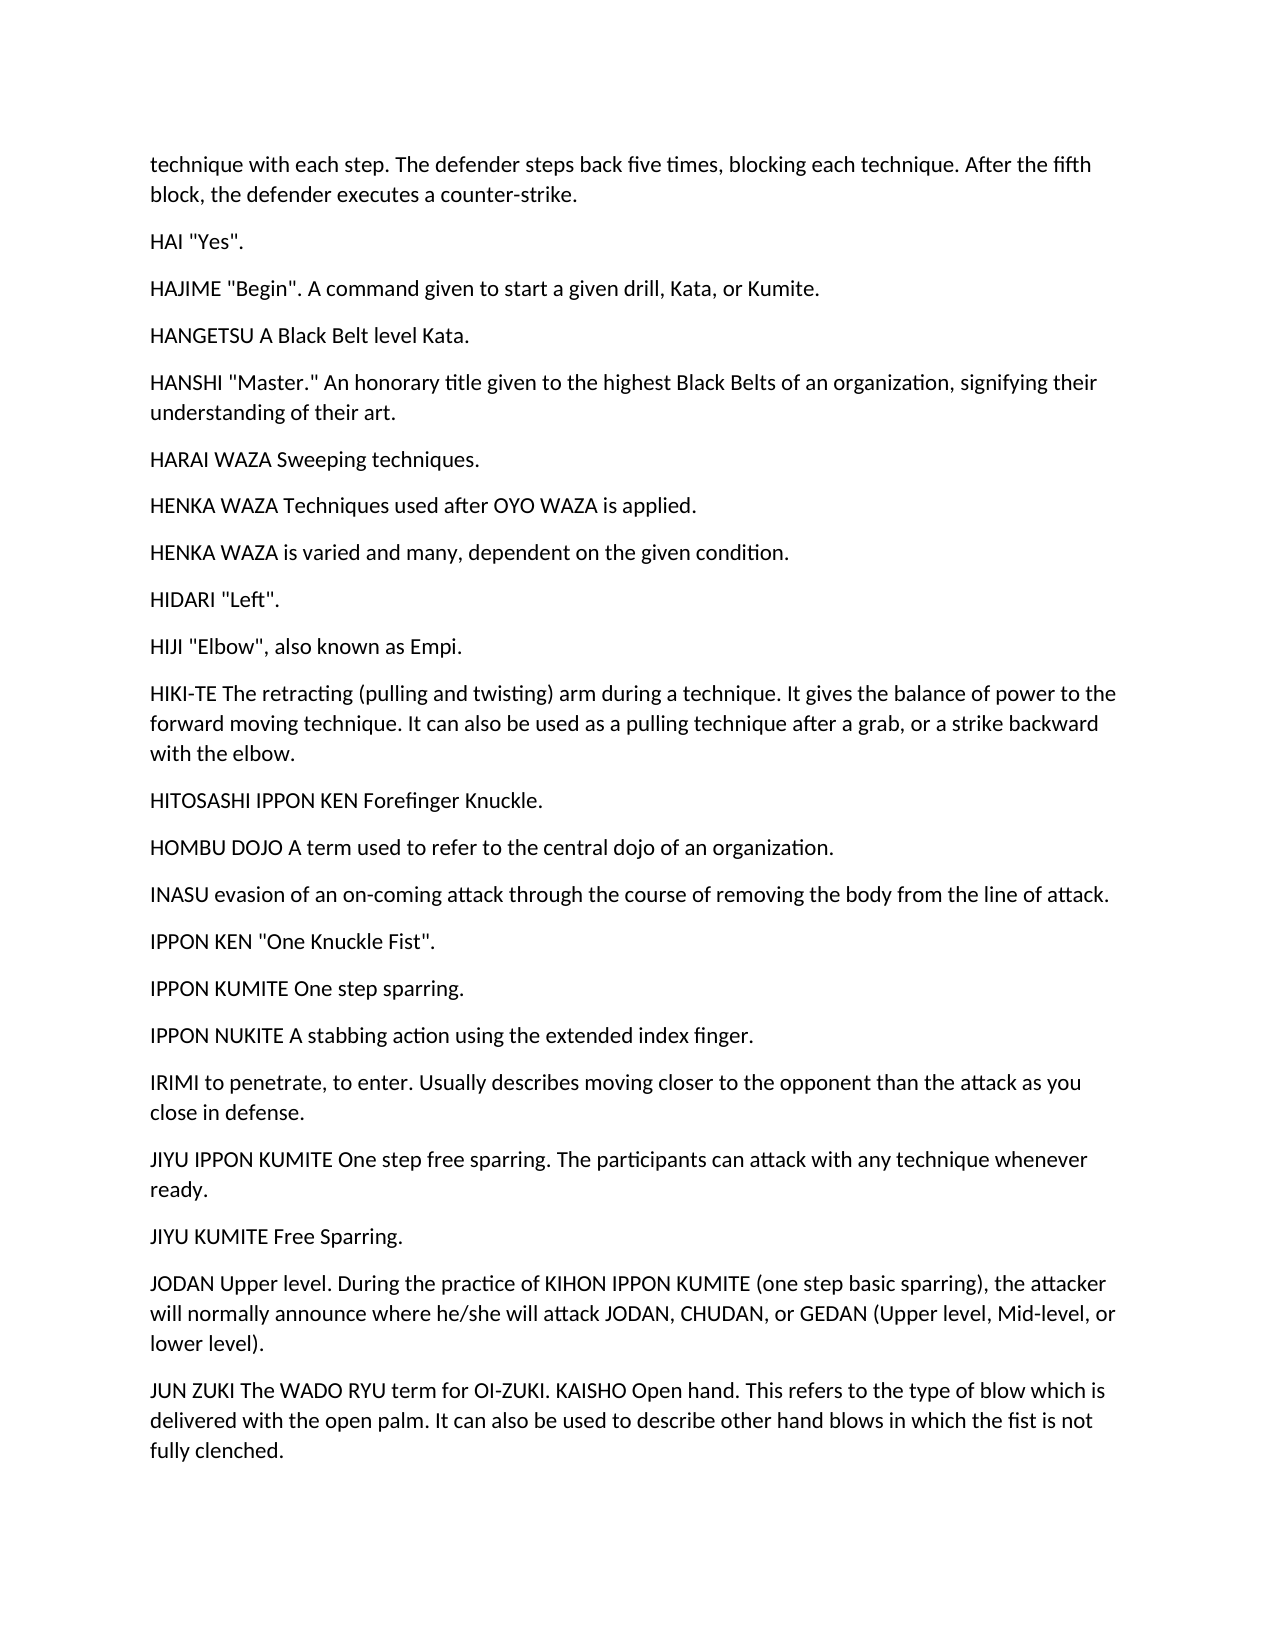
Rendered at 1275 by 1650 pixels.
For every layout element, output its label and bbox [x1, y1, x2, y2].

table_header [150, 150, 1125, 1483]
